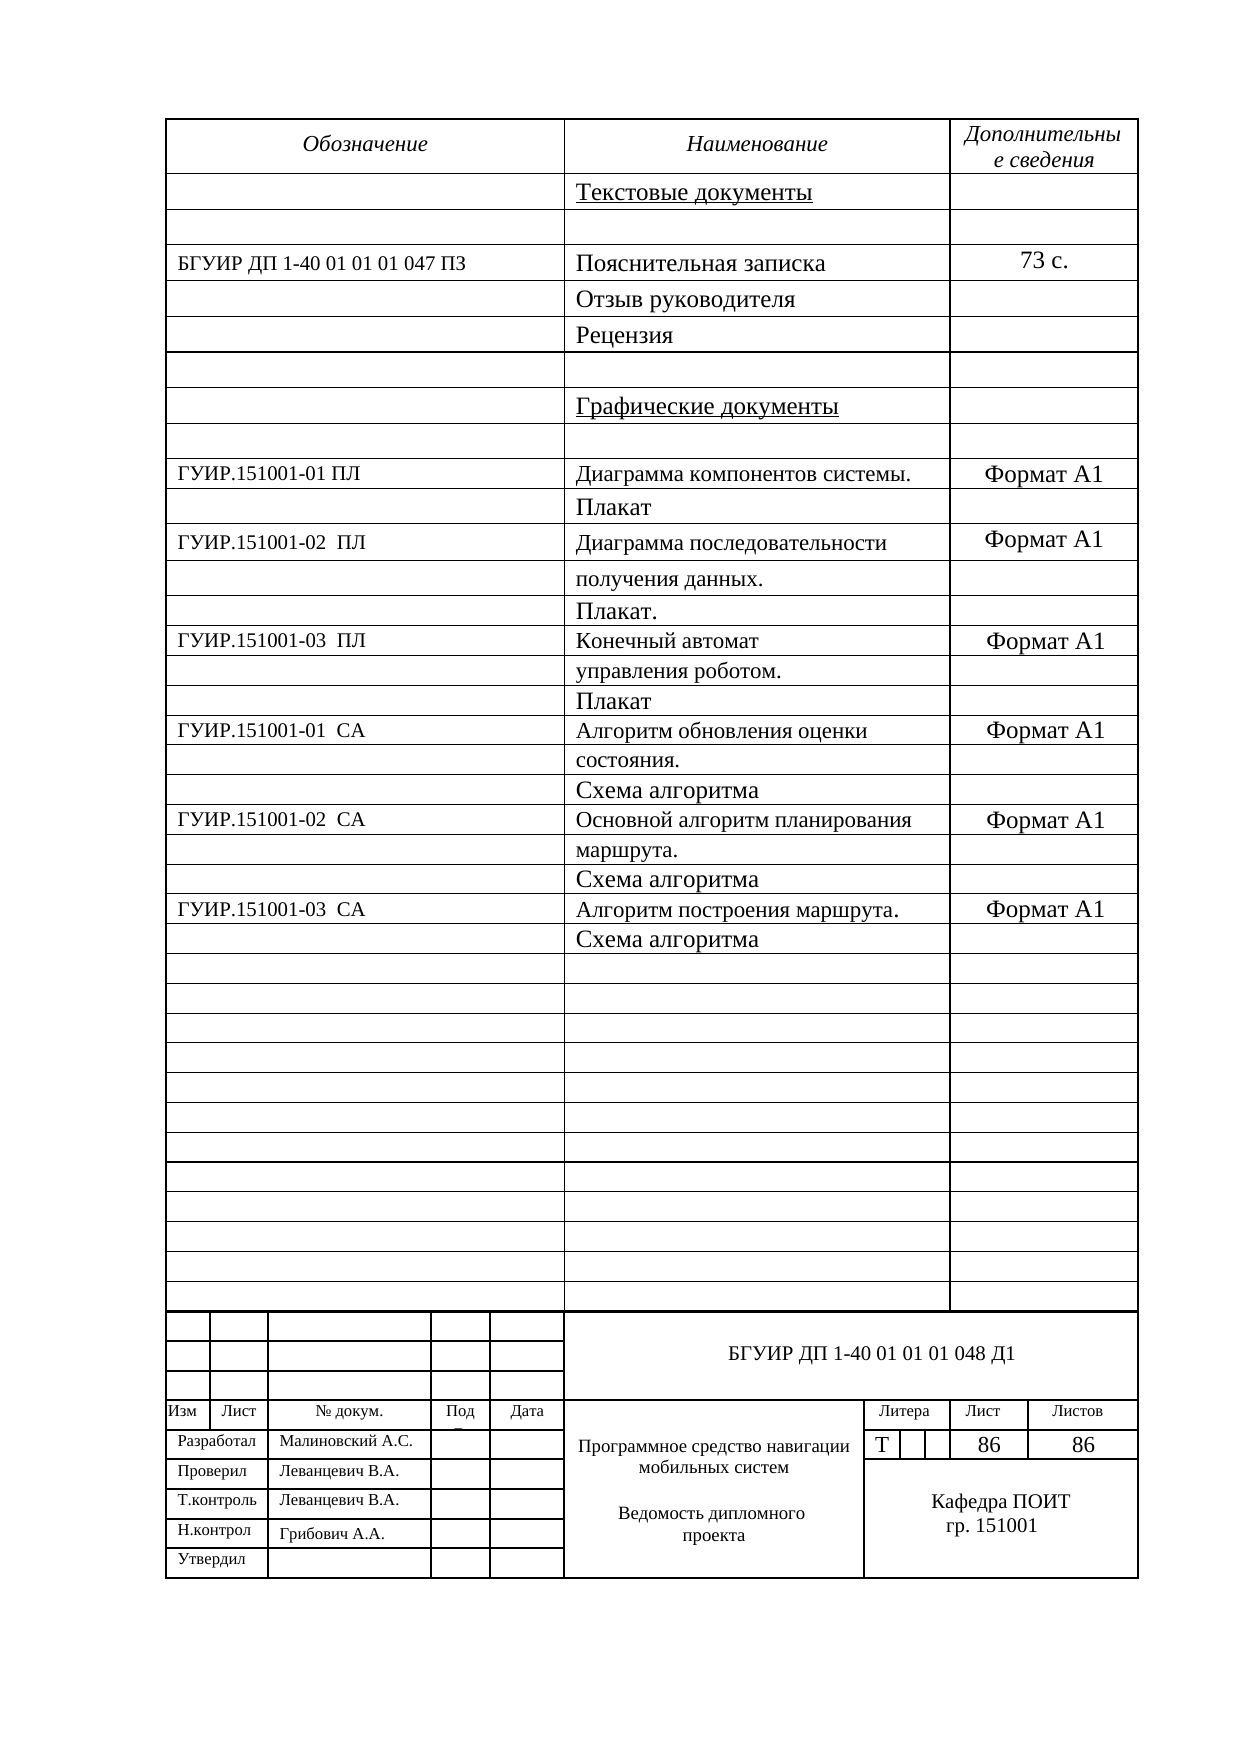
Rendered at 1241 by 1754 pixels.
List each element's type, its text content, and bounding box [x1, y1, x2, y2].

table_cell [951, 424, 1137, 458]
table_cell [565, 424, 949, 458]
table_cell [951, 317, 1137, 351]
table_cell Дата [491, 1401, 563, 1429]
table_cell [951, 561, 1137, 595]
table_cell [167, 686, 564, 714]
table_cell Разработал [167, 1431, 267, 1458]
table_cell [167, 1133, 564, 1161]
table_cell Кафедра ПОИТ гр. 151001 [865, 1460, 1137, 1577]
table_cell [167, 1163, 564, 1191]
table_cell [565, 1192, 949, 1221]
table_cell [167, 1222, 564, 1251]
table_cell Программное средство навигации мобильных систем Ведомость дипломного проекта [565, 1401, 863, 1577]
table_cell Леванцевич В.А. [269, 1490, 430, 1517]
table_cell [951, 489, 1137, 523]
table_cell 86 [1029, 1431, 1137, 1458]
table_cell ГУИР.151001-03 СА [167, 894, 564, 923]
table_cell Диаграмма компонентов системы. [565, 459, 949, 488]
table_cell [951, 174, 1137, 208]
table_cell Формат А1 [951, 716, 1137, 744]
table_cell [167, 317, 564, 351]
table_cell [565, 1252, 949, 1281]
table_cell [951, 686, 1137, 714]
table_cell [167, 1282, 564, 1310]
table_cell [491, 1490, 563, 1517]
table_cell [491, 1342, 563, 1369]
table_cell [951, 1252, 1137, 1281]
table_cell [167, 1372, 209, 1399]
table_cell [491, 1431, 563, 1458]
table_cell [565, 353, 949, 387]
table_cell [167, 1043, 564, 1072]
table_cell [951, 210, 1137, 244]
table_header Обозначение [167, 120, 564, 173]
table_cell [565, 1043, 949, 1072]
table_cell Изм [167, 1401, 209, 1429]
table_cell Формат А1 [951, 626, 1137, 655]
table_cell [167, 924, 564, 953]
table_cell Грибович А.А. [269, 1520, 430, 1547]
table_cell Отзыв руководителя [565, 281, 949, 316]
table_cell [951, 835, 1137, 863]
table_cell Формат А1 [951, 524, 1137, 560]
table_header Дополнительные сведения [951, 120, 1137, 173]
table_cell [565, 1282, 949, 1310]
table_cell ГУИР.151001-01 ПЛ [167, 459, 564, 488]
table_cell Формат А1 [951, 894, 1137, 923]
table_cell [167, 656, 564, 685]
table_cell [167, 775, 564, 804]
table_cell Формат А1 [951, 459, 1137, 488]
table_cell [432, 1460, 489, 1488]
table_cell [951, 1133, 1137, 1161]
table_cell Плакат [565, 686, 949, 714]
table_cell [432, 1520, 489, 1547]
table_cell [951, 281, 1137, 316]
table_cell № докум. [269, 1401, 430, 1429]
table_cell БГУИР ДП 1-40 01 01 01 048 Д1 [565, 1313, 1137, 1399]
table_cell [565, 1222, 949, 1251]
table_cell получения данных. [565, 561, 949, 595]
table_cell [951, 388, 1137, 422]
table_cell [565, 1163, 949, 1191]
table_cell [565, 1014, 949, 1042]
table_cell [491, 1313, 563, 1340]
table_cell Лист [951, 1401, 1027, 1429]
table_cell [167, 865, 564, 893]
table_cell Схема алгоритма [565, 865, 949, 893]
table_cell Пояснительная записка [565, 245, 949, 280]
table_cell Алгоритм построения маршрута. [565, 894, 949, 923]
table_cell [167, 489, 564, 523]
table_cell [167, 984, 564, 1012]
table_cell Утвердил [167, 1549, 267, 1577]
table_cell Леванцевич В.А. [269, 1460, 430, 1488]
table_cell Алгоритм обновления оценки [565, 716, 949, 744]
table_cell Т.контроль [167, 1490, 267, 1517]
table_cell [491, 1372, 563, 1399]
table_cell [167, 174, 564, 208]
table_cell [269, 1342, 430, 1369]
table_cell управления роботом. [565, 656, 949, 685]
table_cell [565, 1133, 949, 1161]
table_cell [432, 1313, 489, 1340]
table_cell [951, 1043, 1137, 1072]
table_cell [951, 596, 1137, 625]
table_cell [951, 865, 1137, 893]
table_cell [167, 281, 564, 316]
table_cell ГУИР.151001-01 СА [167, 716, 564, 744]
table_cell [167, 1103, 564, 1132]
table_cell маршрута. [565, 835, 949, 863]
table_cell [491, 1549, 563, 1577]
table_cell [432, 1490, 489, 1517]
table_cell Листов [1029, 1401, 1137, 1429]
table_cell Диаграмма последовательности [565, 524, 949, 560]
table_cell [951, 775, 1137, 804]
table_cell [167, 1014, 564, 1042]
table_cell [167, 353, 564, 387]
table_cell [211, 1342, 267, 1369]
table_cell [211, 1372, 267, 1399]
table_cell [901, 1431, 924, 1458]
table_cell [951, 1222, 1137, 1251]
table_cell Проверил [167, 1460, 267, 1488]
table_cell [951, 924, 1137, 953]
table_cell ГУИР.151001-02 СА [167, 805, 564, 834]
table_cell [167, 954, 564, 983]
table_cell Графические документы [565, 388, 949, 422]
table_cell [565, 954, 949, 983]
table_cell [167, 388, 564, 422]
table_cell Н.контрол [167, 1520, 267, 1547]
table_cell [951, 954, 1137, 983]
table_cell [565, 984, 949, 1012]
table_cell [951, 1014, 1137, 1042]
table_cell [951, 1073, 1137, 1102]
table_cell Схема алгоритма [565, 775, 949, 804]
table_cell Литера [865, 1401, 949, 1429]
table_cell ГУИР.151001-02 ПЛ [167, 524, 564, 560]
table_cell Т [865, 1431, 899, 1458]
table_cell Малиновский А.С. [269, 1431, 430, 1458]
table_cell [269, 1372, 430, 1399]
table_cell Плакат [565, 489, 949, 523]
table_cell [269, 1549, 430, 1577]
table_cell [951, 1282, 1137, 1310]
table_cell [951, 745, 1137, 774]
table_cell ГУИР.151001-03 ПЛ [167, 626, 564, 655]
table_cell [167, 1252, 564, 1281]
table_cell [491, 1520, 563, 1547]
table_cell Рецензия [565, 317, 949, 351]
table_cell [167, 561, 564, 595]
table_cell [167, 1313, 209, 1340]
table_cell [167, 745, 564, 774]
table_cell 86 [951, 1431, 1027, 1458]
table_cell Формат А1 [951, 805, 1137, 834]
table_cell [491, 1460, 563, 1488]
table_cell [951, 984, 1137, 1012]
table_cell Плакат. [565, 596, 949, 625]
table_cell [432, 1431, 489, 1458]
table_cell БГУИР ДП 1-40 01 01 01 047 ПЗ [167, 245, 564, 280]
table_cell [951, 656, 1137, 685]
table_cell [926, 1431, 949, 1458]
table_cell [565, 1103, 949, 1132]
table_header Наименование [565, 120, 949, 173]
table_cell 73 с. [951, 245, 1137, 280]
table_cell [269, 1313, 430, 1340]
table_cell [432, 1549, 489, 1577]
table_cell [951, 353, 1137, 387]
table_cell [432, 1342, 489, 1369]
table_cell Лист [211, 1401, 267, 1429]
table_cell [167, 210, 564, 244]
table_cell [167, 1192, 564, 1221]
table_cell [951, 1163, 1137, 1191]
table_cell Конечный автомат [565, 626, 949, 655]
table_cell [565, 1073, 949, 1102]
table_cell [167, 1073, 564, 1102]
table_cell [167, 1342, 209, 1369]
table_cell Подп. [432, 1401, 489, 1429]
table_cell Текстовые документы [565, 174, 949, 208]
table_cell [167, 835, 564, 863]
table_cell [951, 1103, 1137, 1132]
table_cell [565, 210, 949, 244]
table_cell [951, 1192, 1137, 1221]
table_cell Основной алгоритм планирования [565, 805, 949, 834]
table_cell [432, 1372, 489, 1399]
table_cell [167, 424, 564, 458]
table_cell [211, 1313, 267, 1340]
table_cell состояния. [565, 745, 949, 774]
table_cell [167, 596, 564, 625]
table_cell Схема алгоритма [565, 924, 949, 953]
